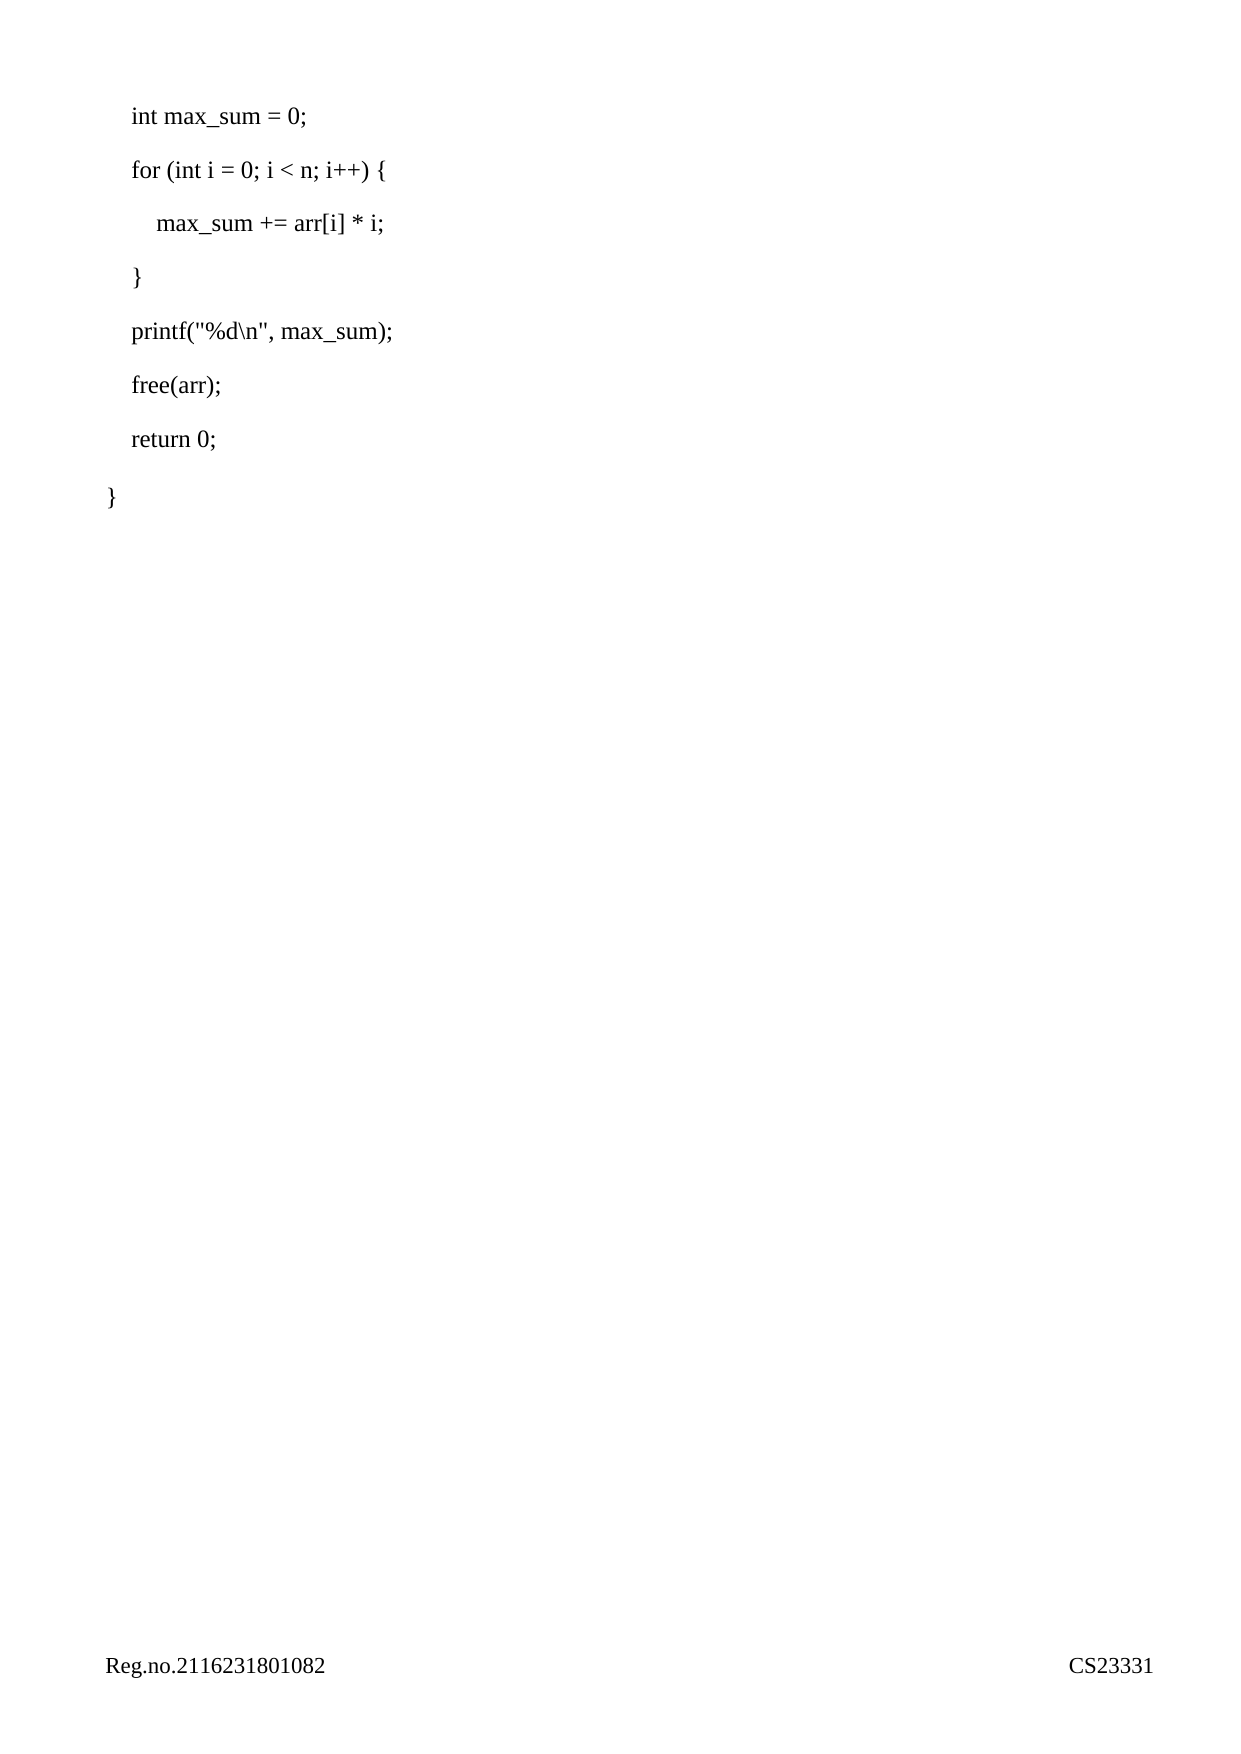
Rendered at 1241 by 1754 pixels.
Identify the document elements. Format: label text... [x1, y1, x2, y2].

text printf("%d\n", max_sum); free(arr); [131, 316, 393, 399]
text } [131, 262, 1155, 291]
text for (int i = 0; i < n; i++) { max_sum += arr[i] * i; [131, 155, 393, 237]
text } [106, 482, 1155, 511]
text int max_sum = 0; [131, 101, 1155, 129]
text return 0; [131, 424, 1155, 453]
